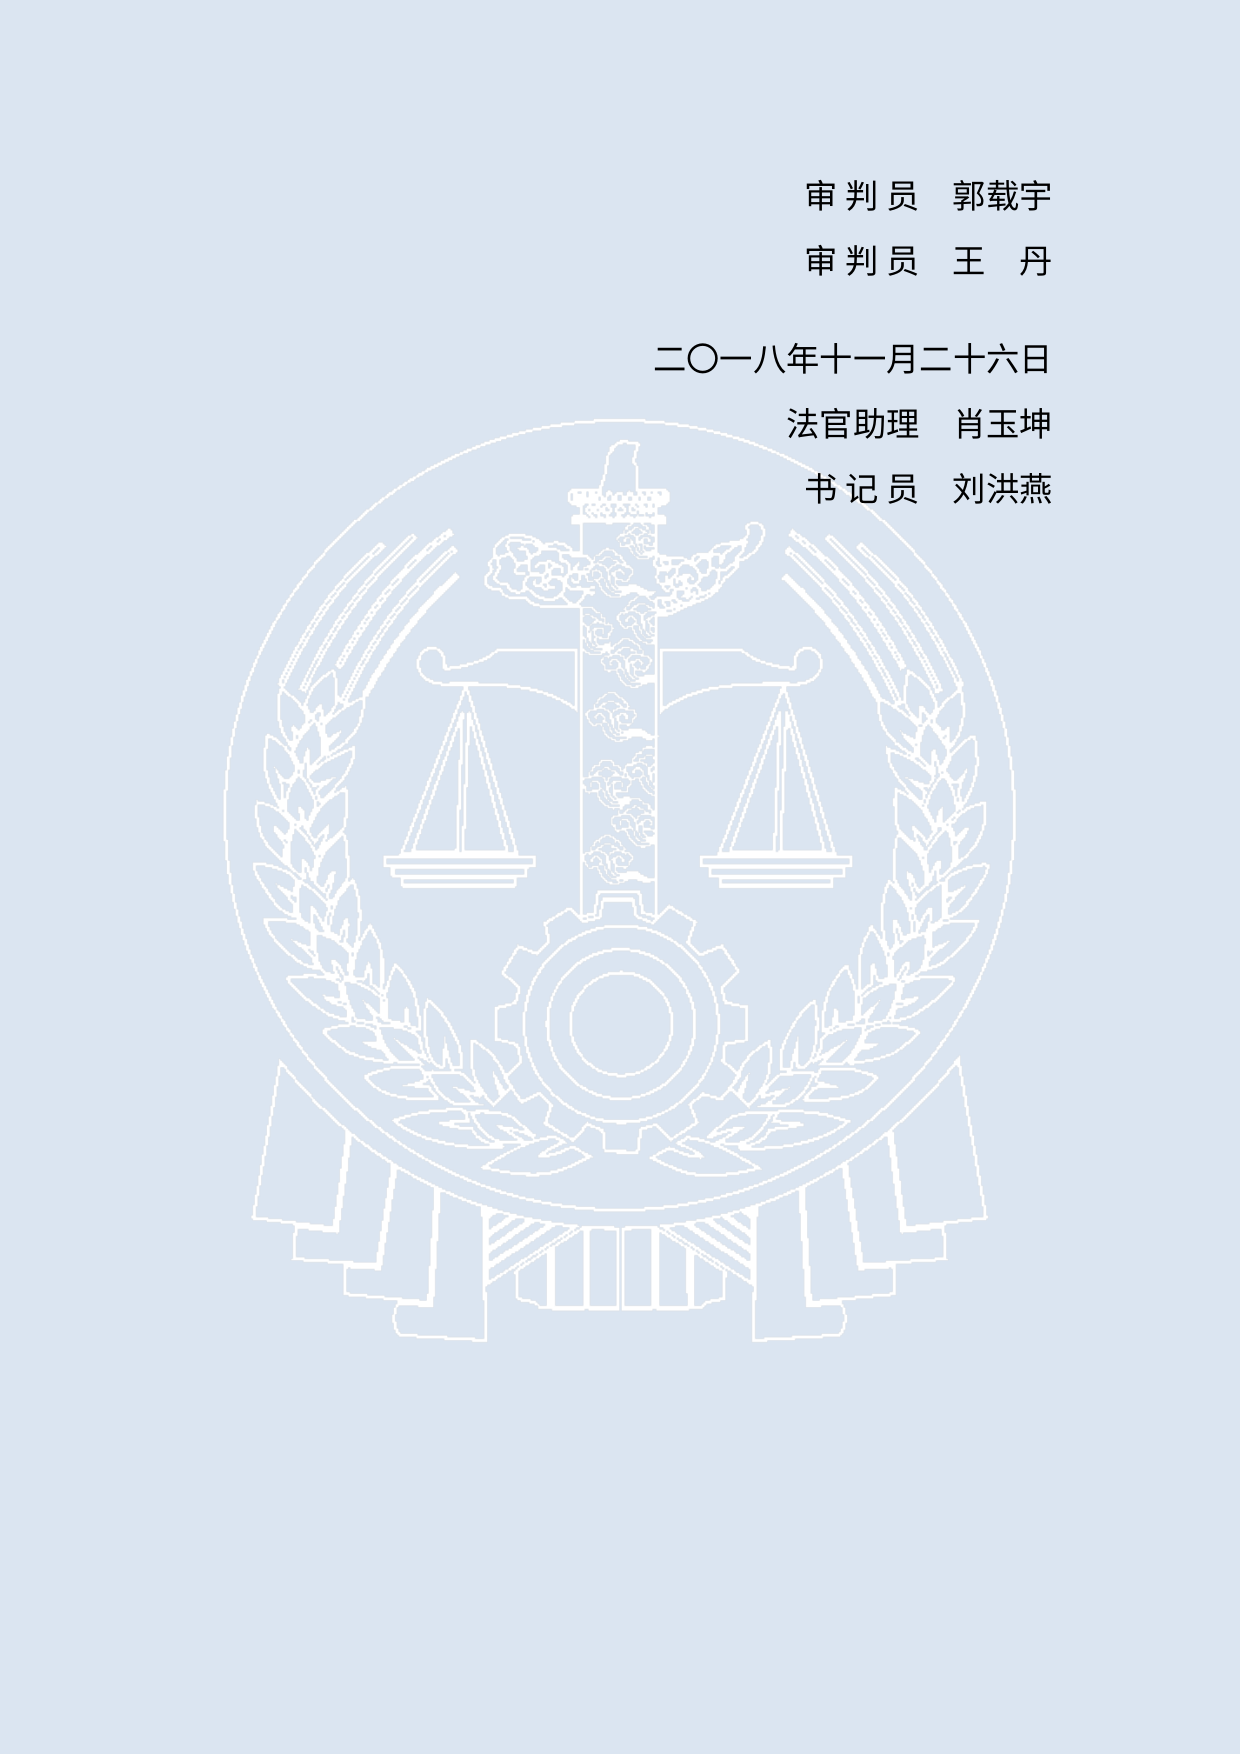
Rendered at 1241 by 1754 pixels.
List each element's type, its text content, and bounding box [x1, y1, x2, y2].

text 书 记 员 刘洪燕 [187, 454, 1053, 519]
text 审 判 员 郭载宇 [187, 162, 1053, 227]
text 二〇一八年十一月二十六日 [187, 324, 1053, 389]
text 审 判 员 王 丹 [187, 227, 1053, 324]
text 法官助理 肖玉坤 [187, 389, 1053, 454]
